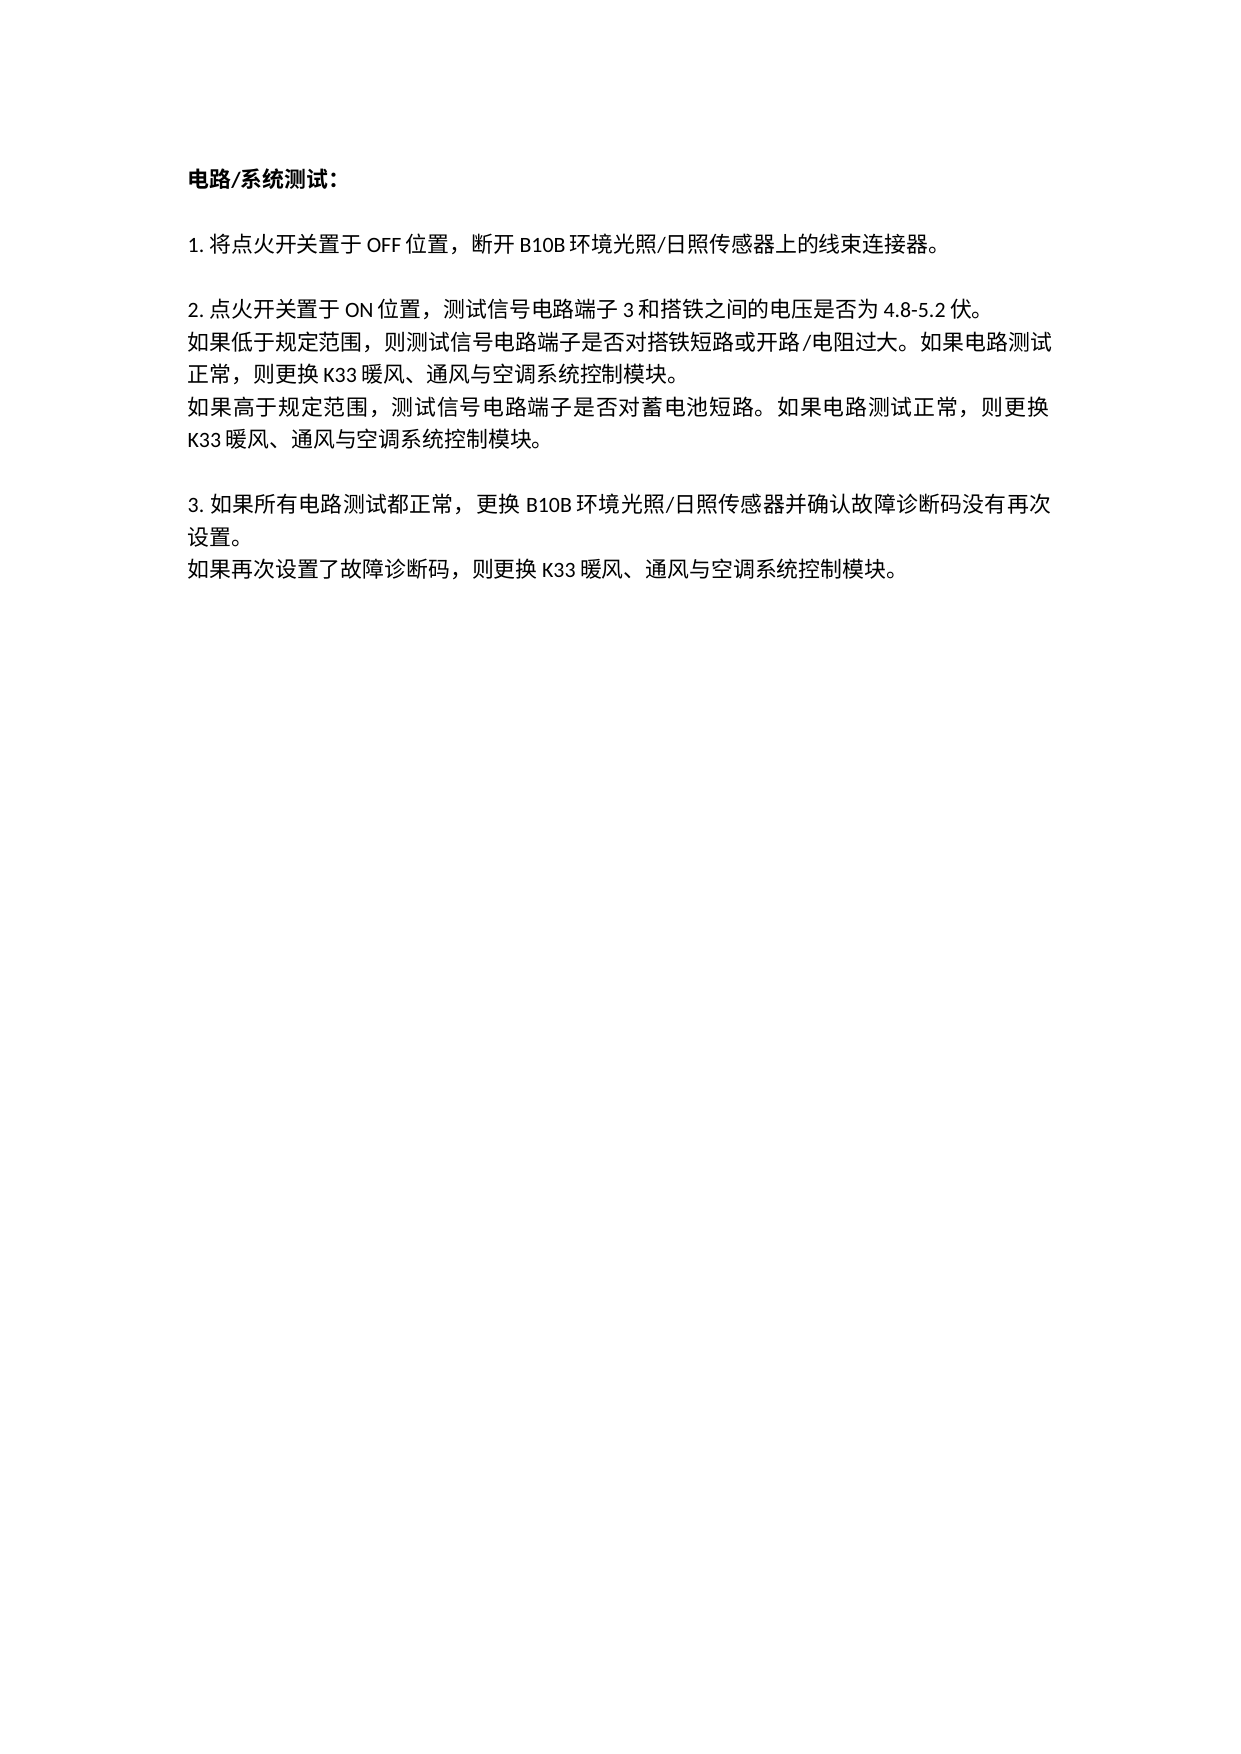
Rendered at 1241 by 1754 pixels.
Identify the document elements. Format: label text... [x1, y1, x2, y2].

text 如果再次设置了故障诊断码，则更换K33暖风、通风与空调系统控制模块。 [187, 552, 1053, 584]
text 电路/系统测试： [187, 162, 1053, 194]
text 1. 将点火开关置于OFF位置，断开B10B环境光照/日照传感器上的线束连接器。 [187, 227, 1053, 259]
text 2. 点火开关置于ON位置，测试信号电路端子3和搭铁之间的电压是否为4.8-5.2伏。 [187, 292, 1053, 324]
text 如果低于规定范围，则测试信号电路端子是否对搭铁短路或开路/电阻过大。如果电路测试正常，则更换K33暖风、通风与空调系统控制模块。 [187, 324, 1053, 389]
text 3. 如果所有电路测试都正常，更换B10B环境光照/日照传感器并确认故障诊断码没有再次设置。 [187, 487, 1053, 552]
text 如果高于规定范围，测试信号电路端子是否对蓄电池短路。如果电路测试正常，则更换K33暖风、通风与空调系统控制模块。 [187, 389, 1053, 454]
